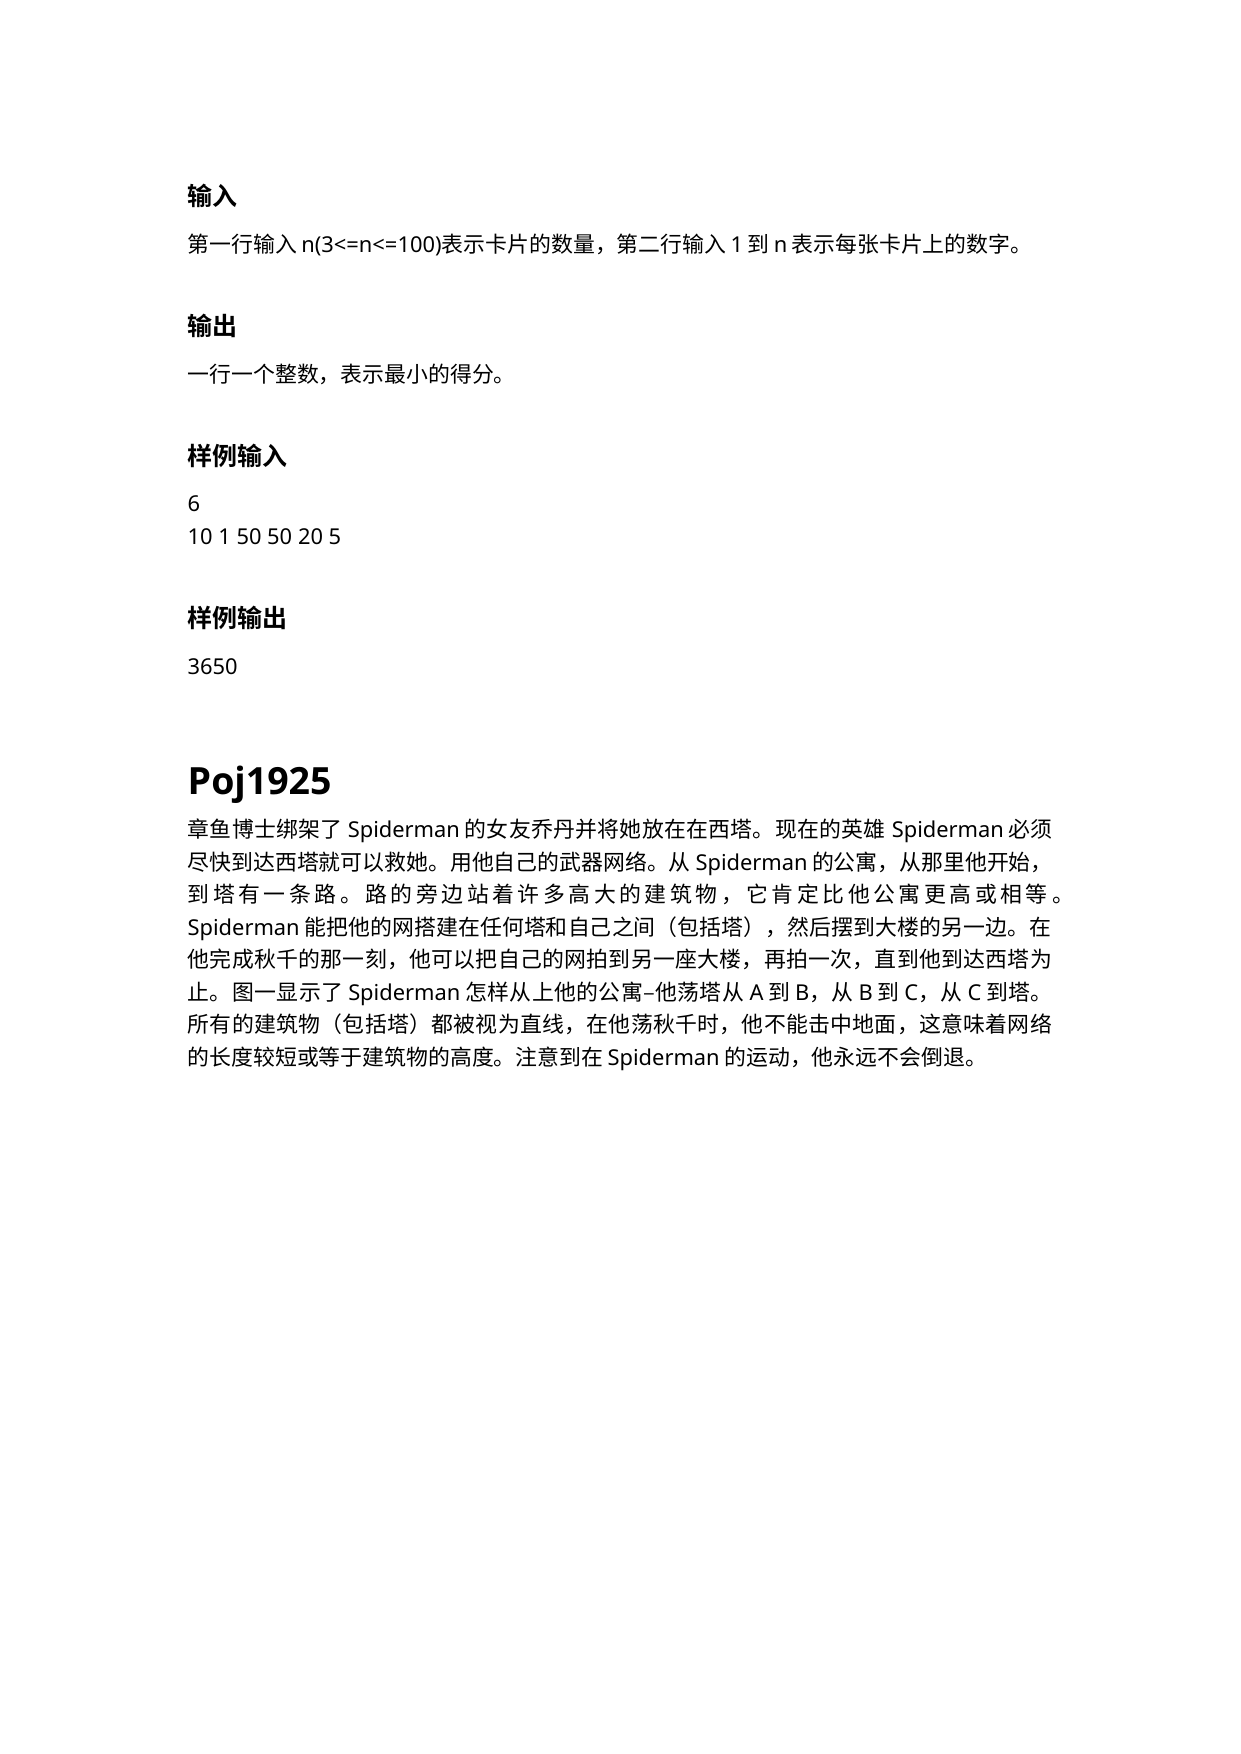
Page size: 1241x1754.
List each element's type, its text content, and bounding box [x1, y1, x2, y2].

text 第一行输入n(3<=n<=100)表示卡片的数量，第二行输入1到n表示每张卡片上的数字。 [187, 227, 1053, 259]
text Poj1925 [187, 747, 1053, 812]
text 章鱼博士绑架了Spiderman的女友乔丹并将她放在在西塔。现在的英雄Spiderman必须尽快到达西塔就可以救她。用他自己的武器网络。从Spiderman的公寓，从那里他开始，到塔有一条路。路的旁边站着许多高大的建筑物，它肯定比他公寓更高或相等。Spiderman能把他的网搭建在任何塔和自己之间（包括塔），然后摆到大楼的另一边。在他完成秋千的那一刻，他可以把自己的网拍到另一座大楼，再拍一次，直到他到达西塔为止。图一显示了Spiderman怎样从上他的公寓–他荡塔从A到B，从B到C，从C到塔。所有的建筑物（包括塔）都被视为直线，在他荡秋千时，他不能击中地面，这意味着网络的长度较短或等于建筑物的高度。注意到在Spiderman的运动，他永远不会倒退。 [187, 812, 1053, 1072]
text 样例输入 [187, 422, 1053, 487]
text 10 1 50 50 20 5 [187, 519, 1053, 552]
text 6 [187, 487, 1053, 519]
text 3650 [187, 649, 1053, 682]
text 样例输出 [187, 584, 1053, 649]
text 输入 [187, 162, 1053, 227]
text 一行一个整数，表示最小的得分。 [187, 357, 1053, 389]
text 输出 [187, 292, 1053, 357]
